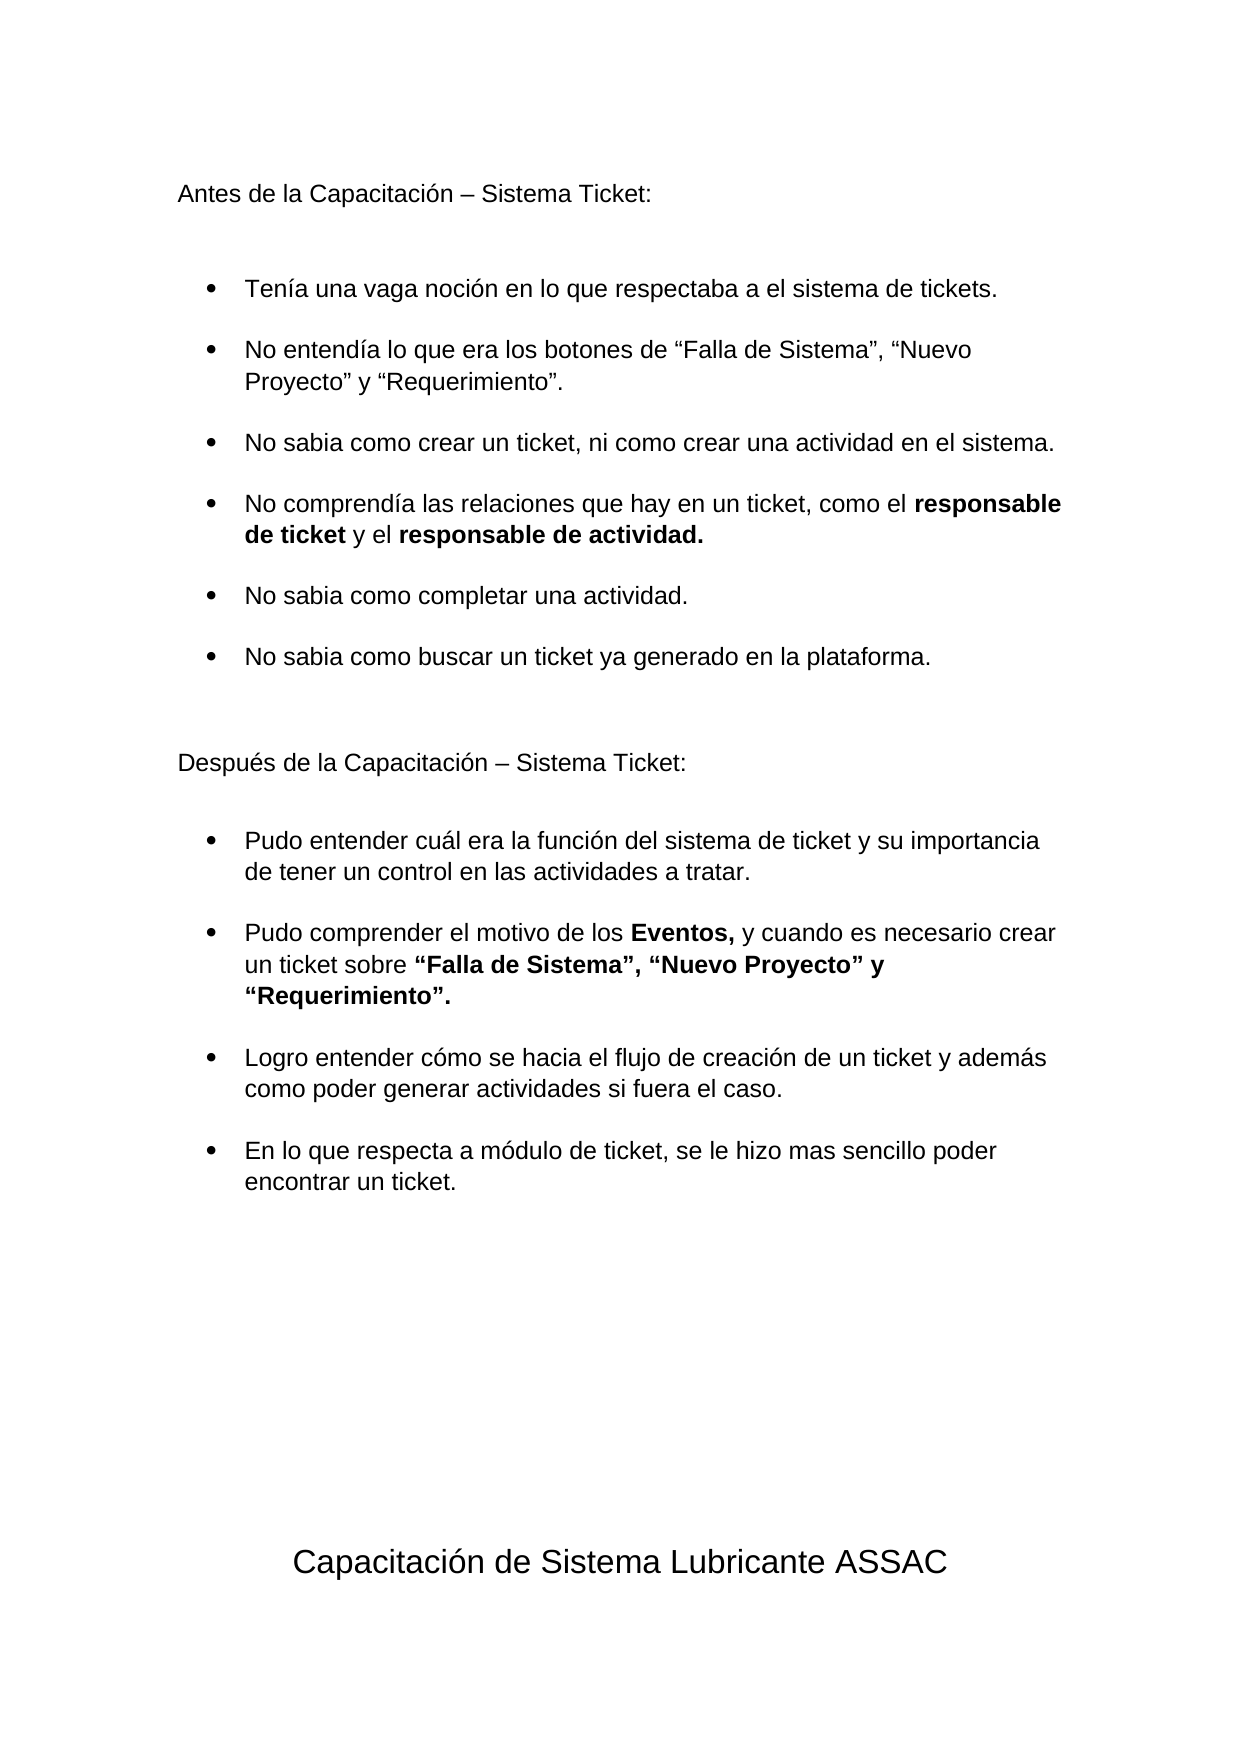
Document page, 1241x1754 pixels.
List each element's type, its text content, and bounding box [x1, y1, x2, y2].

list Pudo entender cuál era la función del sistema de ticket y su importancia de tener un control en las actividades a tratar. [207, 826, 1063, 916]
text Capacitación de Sistema Lubricante ASSAC [177, 1542, 1063, 1581]
text Antes de la Capacitación – Sistema Ticket: [177, 148, 1063, 207]
list Logro entender cómo se hacia el flujo de creación de un ticket y además como poder generar actividades si fuera el caso. [207, 1043, 1063, 1103]
list No sabia como buscar un ticket ya generado en la plataforma. [207, 642, 1063, 671]
list No comprendía las relaciones que hay en un ticket, como el responsable de ticket y el responsable de actividad. [207, 489, 1063, 579]
list En lo que respecta a módulo de ticket, se le hizo mas sencillo poder encontrar un ticket. [207, 1136, 1063, 1196]
list Tenía una vaga noción en lo que respectaba a el sistema de tickets. [207, 274, 1063, 333]
text Después de la Capacitación – Sistema Ticket: [177, 748, 1063, 807]
list No sabia como crear un ticket, ni como crear una actividad en el sistema. [207, 428, 1063, 487]
list No sabia como completar una actividad. [207, 581, 1063, 640]
list Pudo comprender el motivo de los Eventos, y cuando es necesario crear un ticket sobre “Falla de Sistema”, “Nuevo Proyecto” y “Requerimiento”. [207, 918, 1063, 1009]
list No entendía lo que era los botones de “Falla de Sistema”, “Nuevo Proyecto” y “Requerimiento”. [207, 335, 1063, 425]
